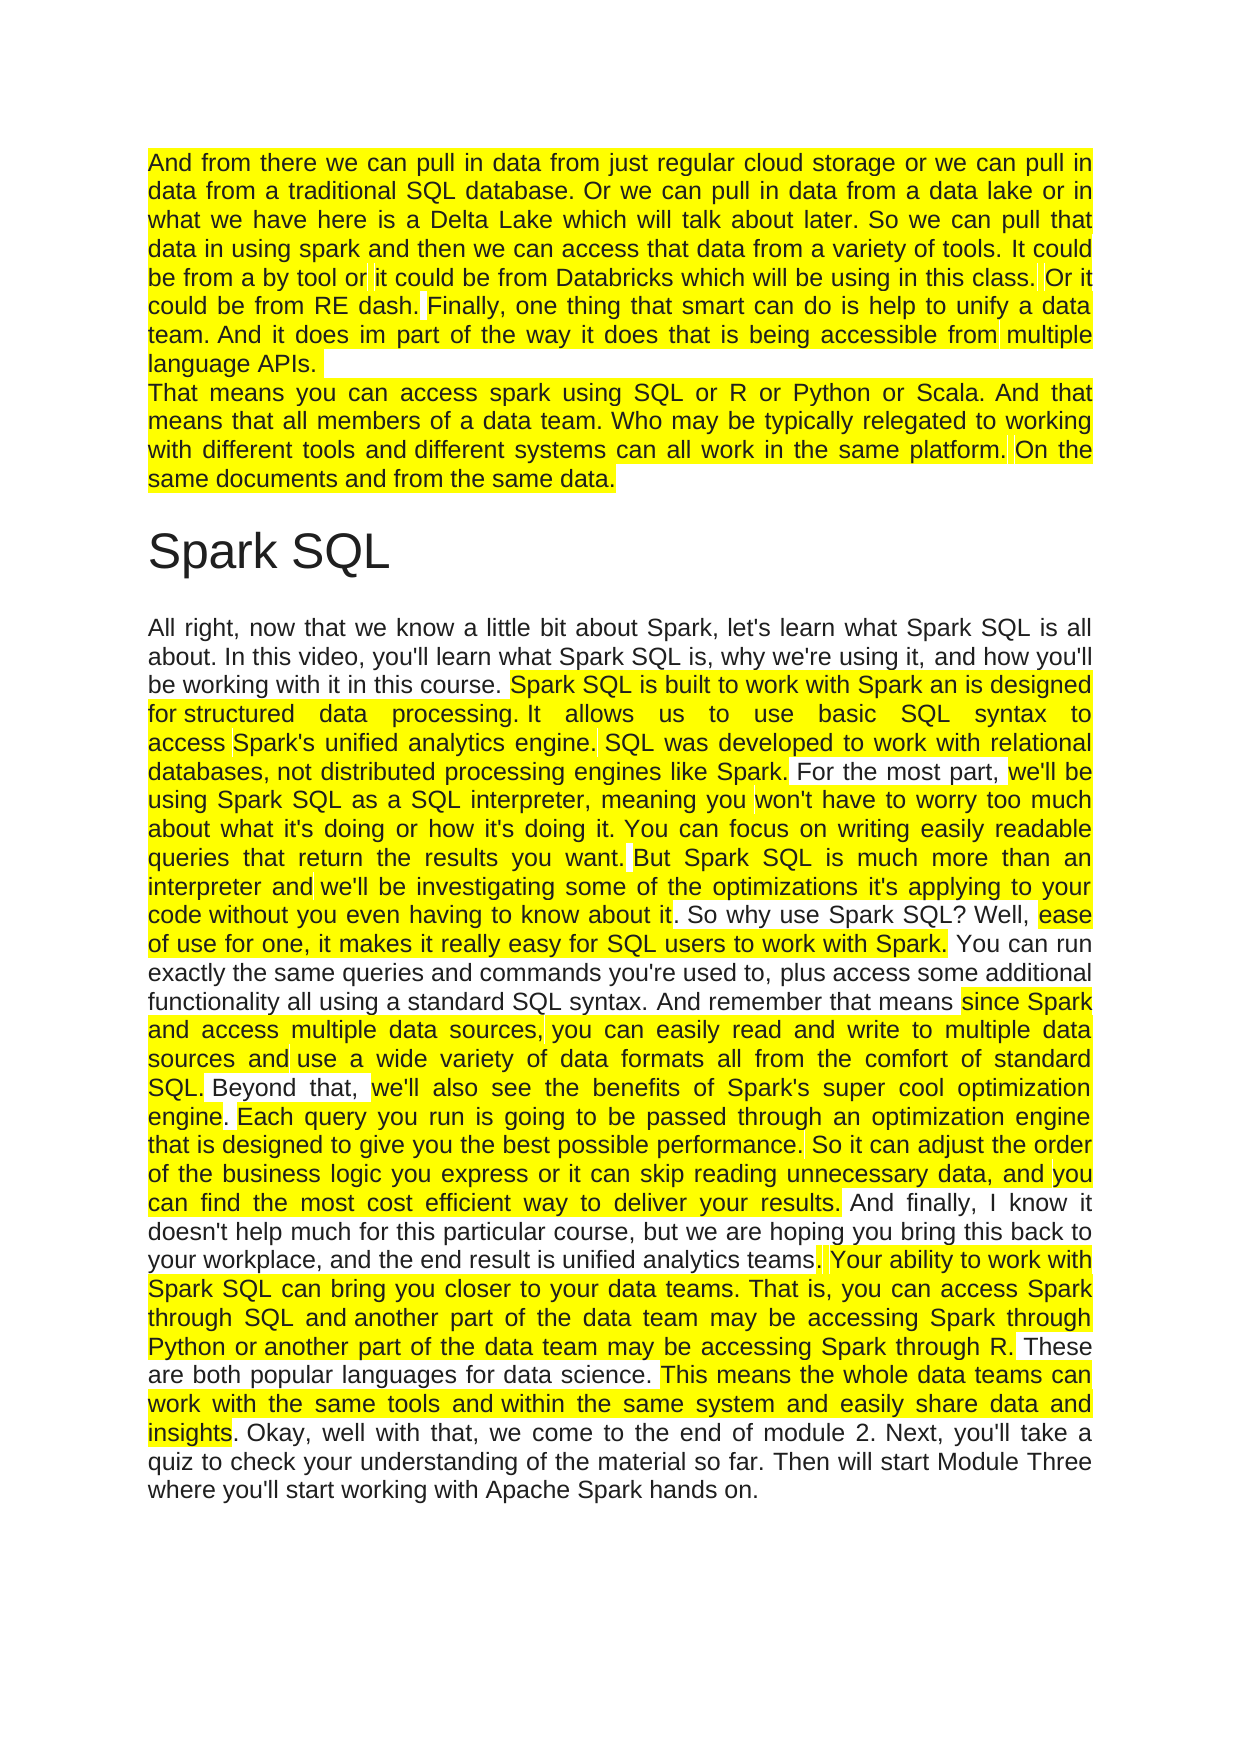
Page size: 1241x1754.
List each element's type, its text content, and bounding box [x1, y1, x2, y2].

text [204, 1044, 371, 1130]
text That means you can access spark using SQL or R or Python or Scala. And that means that all members of a data team. Who may be typically relegated to working with different tools and different systems can all work in the same platform. On the same documents and from the same data. [616, 435, 1093, 493]
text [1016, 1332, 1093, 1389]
subtitle Spark SQL [148, 521, 1093, 579]
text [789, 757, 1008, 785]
text And from there we can pull in data from just regular cloud storage or we can pull in data from a traditional SQL database. Or we can pull in data from a data lake or in what we have here is a Delta Lake which will talk about later. So we can pull that data in using spark and then we can access that data from a variety of tools. It could be from a by tool or it could be from Databricks which will be using in this class. Or it could be from RE dash. Finally, one thing that smart can do is help to unify a data team. And it does im part of the way it does that is being accessible from multiple language APIs. [324, 320, 1093, 378]
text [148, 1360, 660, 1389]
